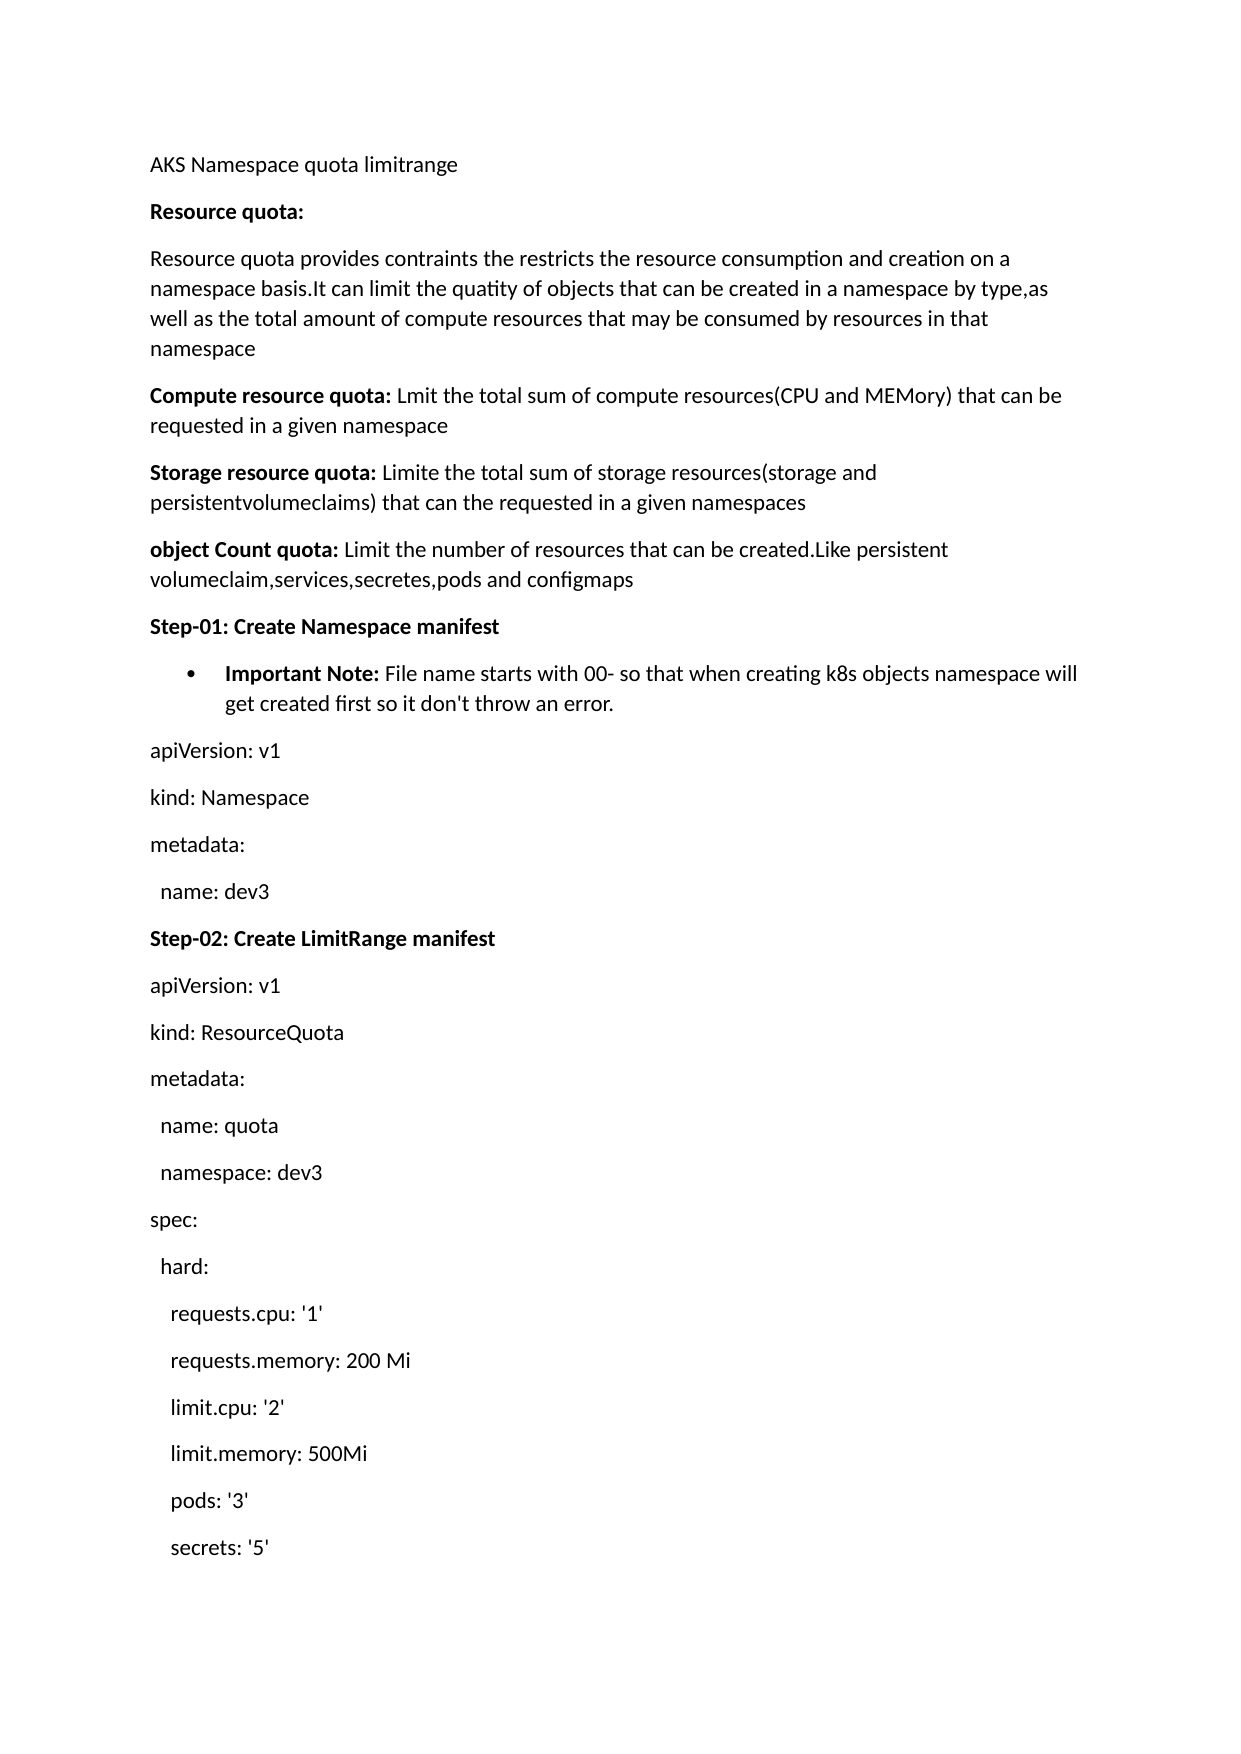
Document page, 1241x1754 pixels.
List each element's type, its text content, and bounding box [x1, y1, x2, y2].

text spec: [150, 1205, 1090, 1233]
text kind: ResourceQuota [150, 1018, 1090, 1046]
text Resource quota provides contraints the restricts the resource consumption and creation on a namespace basis.It can limit the quatity of objects that can be created in a namespace by type,as well as the total amount of compute resources that may be consumed by resources in that namespace [150, 244, 1090, 362]
text namespace: dev3 [150, 1158, 1090, 1186]
text pods: '3' [150, 1486, 1090, 1514]
list Important Note: File name starts with 00- so that when creating k8s objects namespace will get created first so it don't throw an error. [187, 659, 1090, 718]
text Storage resource quota: Limite the total sum of storage resources(storage and persistentvolumeclaims) that can the requested in a given namespaces [150, 458, 1090, 517]
text Resource quota: [150, 197, 1090, 225]
text requests.cpu: '1' [150, 1299, 1090, 1327]
text apiVersion: v1 [150, 736, 1090, 764]
text name: quota [150, 1111, 1090, 1139]
text metadata: [150, 830, 1090, 858]
text AKS Namespace quota limitrange [150, 150, 1090, 178]
text limit.cpu: '2' [150, 1393, 1090, 1421]
text apiVersion: v1 [150, 971, 1090, 999]
text requests.memory: 200 Mi [150, 1346, 1090, 1374]
text secrets: '5' [150, 1533, 1090, 1561]
text Step-02: Create LimitRange manifest [150, 924, 1090, 952]
text Step-01: Create Namespace manifest [150, 612, 1090, 641]
text limit.memory: 500Mi [150, 1439, 1090, 1468]
text Compute resource quota: Lmit the total sum of compute resources(CPU and MEMory) that can be requested in a given namespace [150, 381, 1090, 439]
text hard: [150, 1252, 1090, 1280]
text metadata: [150, 1064, 1090, 1093]
text object Count quota: Limit the number of resources that can be created.Like persistent volumeclaim,services,secretes,pods and configmaps [150, 535, 1090, 594]
text kind: Namespace [150, 783, 1090, 811]
text name: dev3 [150, 877, 1090, 905]
